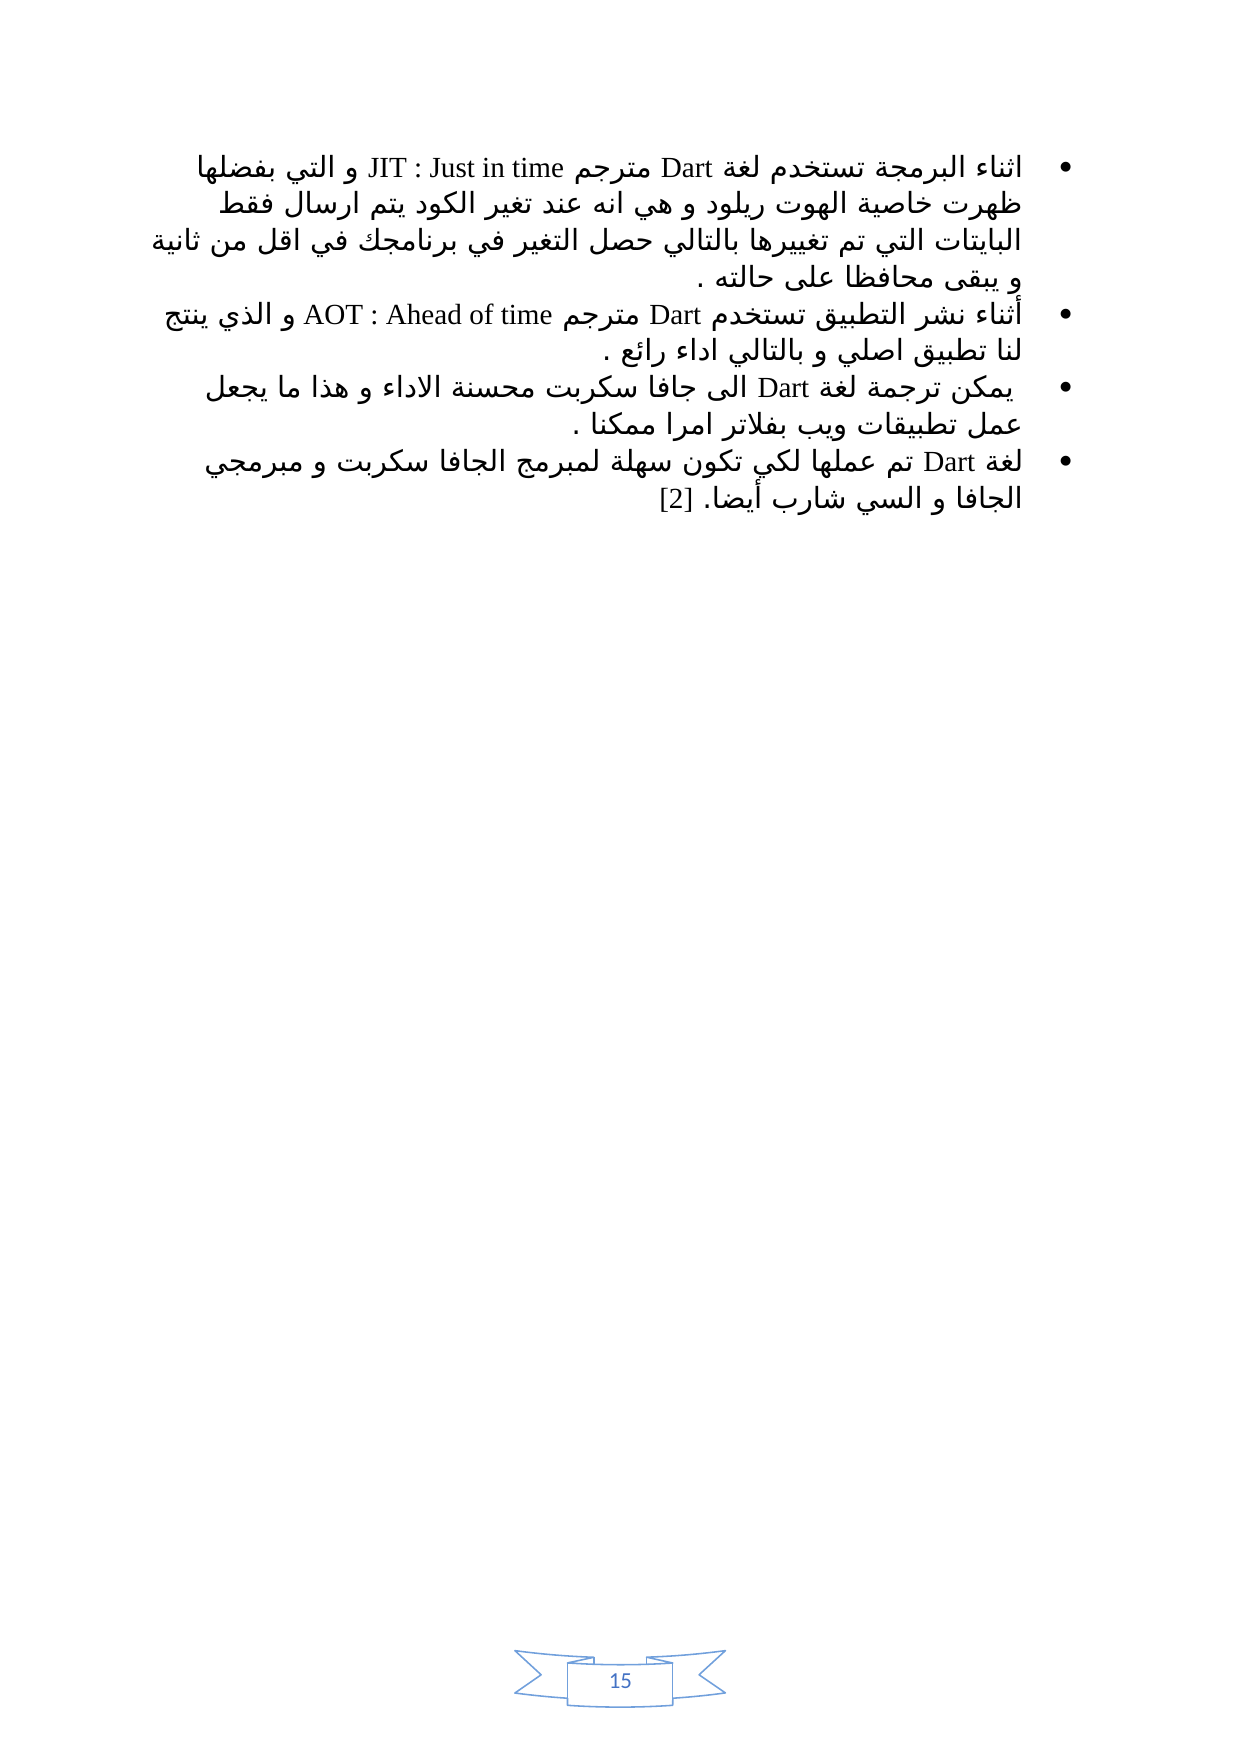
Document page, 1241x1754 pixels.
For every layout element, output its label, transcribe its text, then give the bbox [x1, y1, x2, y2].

list يمكن ترجمة لغة Dart الى جافا سكربت محسنة الاداء و هذا ما يجعل عمل تطبيقات ويب بفلاتر امرا ممكنا . [150, 370, 1061, 441]
list لغة Dart تم عملها لكي تكون سهلة لمبرمج الجافا سكربت و مبرمجي الجافا و السي شارب أيضا. [2] [150, 444, 1061, 515]
list اثناء البرمجة تستخدم لغة Dart مترجم JIT : Just in time و التي بفضلها ظهرت خاصية الهوت ريلود و هي انه عند تغير الكود يتم ارسال فقط البايتات التي تم تغييرها بالتالي حصل التغير في برنامجك في اقل من ثانية و يبقى محافظا على حالته . [150, 150, 1061, 294]
list أثناء نشر التطبيق تستخدم Dart مترجم AOT : Ahead of time و الذي ينتج لنا تطبيق اصلي و بالتالي اداء رائع . [150, 297, 1061, 368]
